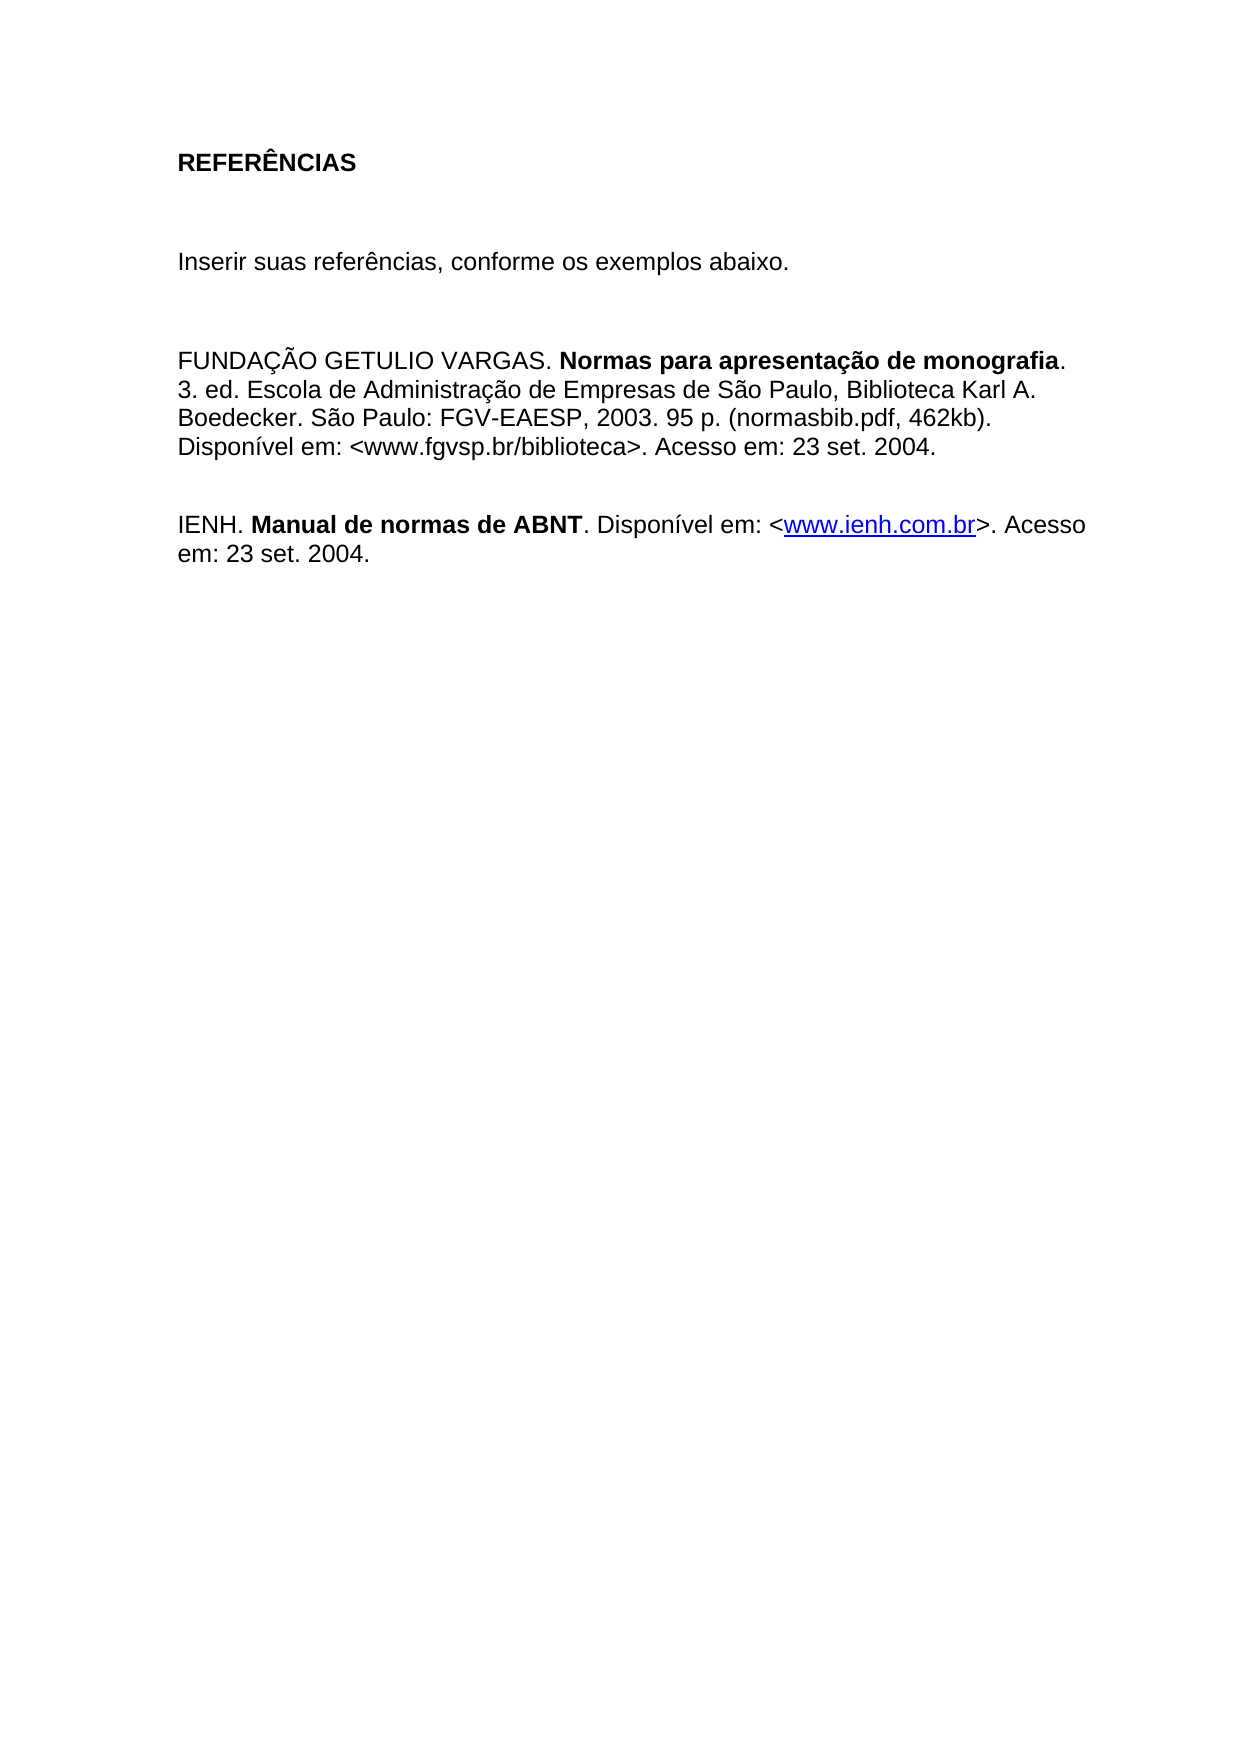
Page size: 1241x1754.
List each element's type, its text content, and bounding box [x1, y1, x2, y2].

text IENH. Manual de normas de ABNT. Disponível em: <www.ienh.com.br>. Acesso em: 23 set. 2004. [177, 511, 1093, 568]
text FUNDAÇÃO GETULIO VARGAS. Normas para apresentação de monografia. 3. ed. Escola de Administração de Empresas de São Paulo, Biblioteca Karl A. Boedecker. São Paulo: FGV-EAESP, 2003. 95 p. (normasbib.pdf, 462kb). Disponível em: <www.fgvsp.br/biblioteca>. Acesso em: 23 set. 2004. [177, 346, 1093, 461]
text Inserir suas referências, conforme os exemplos abaixo. [177, 247, 1093, 276]
text REFERÊNCIAS [177, 148, 1093, 176]
